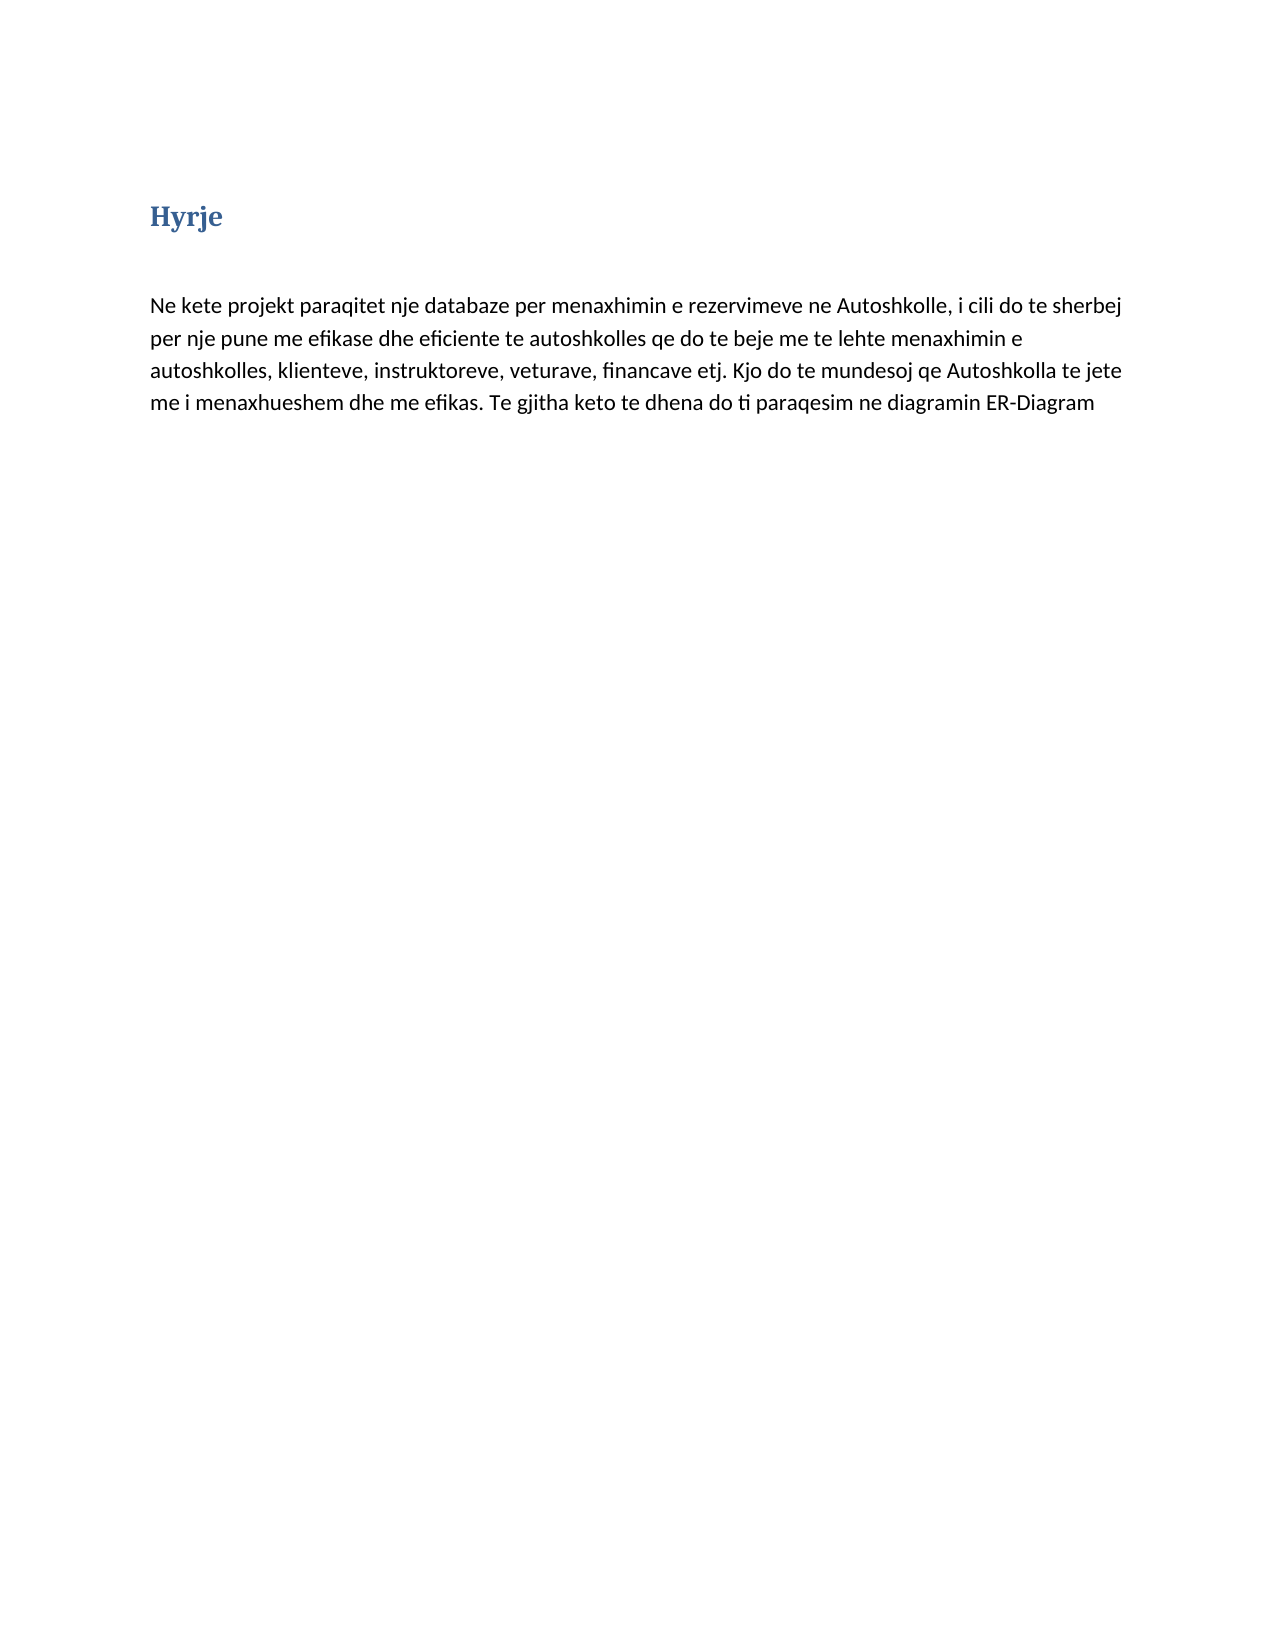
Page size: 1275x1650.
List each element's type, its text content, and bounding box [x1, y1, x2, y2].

subtitle Hyrje [150, 200, 1125, 233]
text Ne kete projekt paraqitet nje databaze per menaxhimin e rezervimeve ne Autoshkolle, i cili do te sherbej per nje pune me efikase dhe eficiente te autoshkolles qe do te beje me te lehte menaxhimin e autoshkolles, klienteve, instruktoreve, veturave, financave etj. Kjo do te mundesoj qe Autoshkolla te jete me i menaxhueshem dhe me efikas. Te gjitha keto te dhena do ti paraqesim ne diagramin ER-Diagram [150, 292, 1125, 416]
